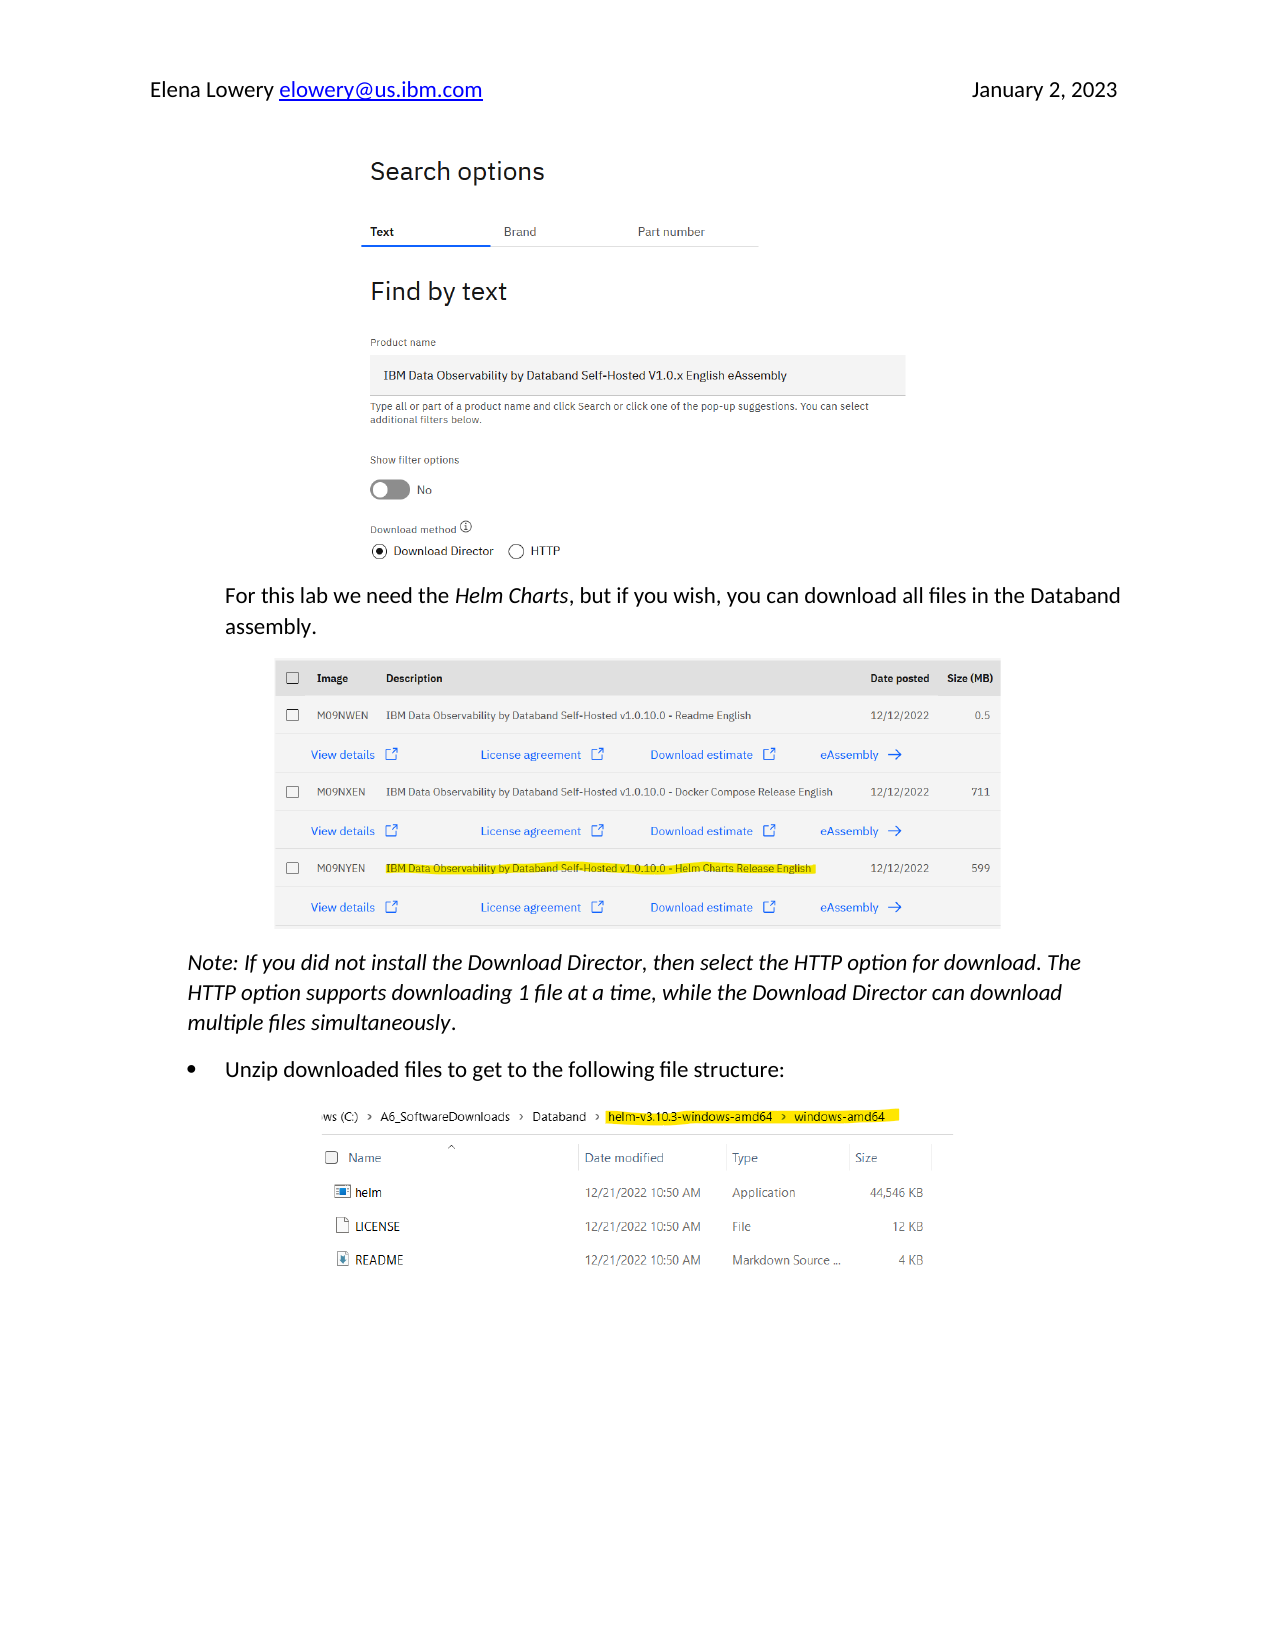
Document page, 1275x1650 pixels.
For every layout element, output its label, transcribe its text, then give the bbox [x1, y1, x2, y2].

picture [361, 150, 914, 563]
picture [321, 1101, 954, 1283]
list Unzip downloaded files to get to the following file structure: [187, 1055, 1125, 1083]
text Note: If you did not install the Download Director, then select the HTTP option for download. The HTTP option supports downloading 1 file at a time, while the Download Director can download multiple files simultaneously. [187, 948, 1125, 1036]
text For this lab we need the Helm Charts, but if you wish, you can download all files in the Databand assembly. [225, 582, 1125, 640]
picture [274, 658, 1001, 929]
